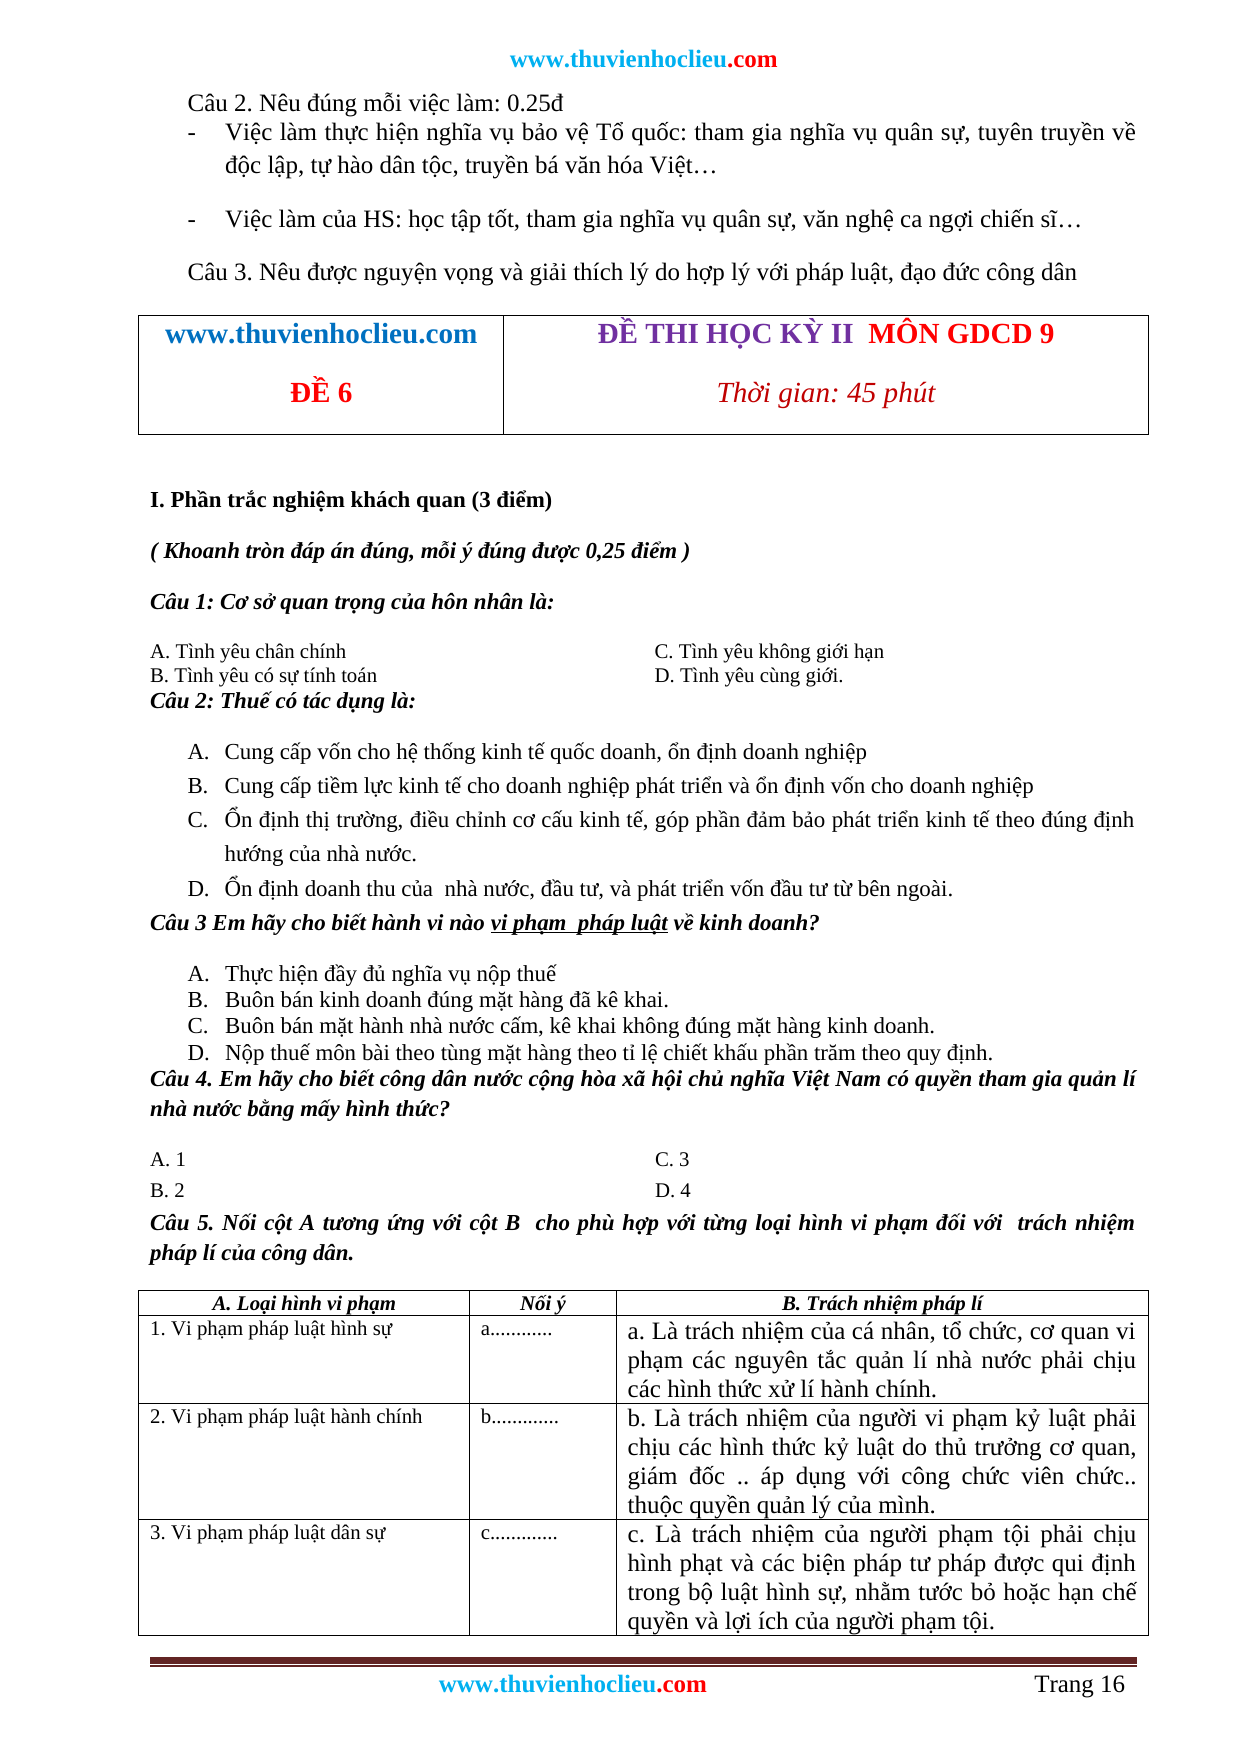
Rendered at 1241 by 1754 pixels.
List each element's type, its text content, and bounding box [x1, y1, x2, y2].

table_header C. Tình yêu không giới hạn [643, 639, 1148, 663]
text Câu 3 Em hãy cho biết hành vi nào vi phạm pháp luật về kinh doanh? [150, 909, 1137, 935]
table_header B. Trách nhiệm pháp lí [617, 1291, 1148, 1315]
text C. Ổn định thị trường, điều chỉnh cơ cấu kinh tế, góp phần đảm bảo phát triển kinh tế theo đúng định hướng của nhà nước. [187, 806, 1137, 867]
text B. Cung cấp tiềm lực kinh tế cho doanh nghiệp phát triển và ổn định vốn cho doanh nghiệp [187, 772, 1137, 798]
table_cell c............. [470, 1520, 616, 1634]
text Câu 1: Cơ sở quan trọng của hôn nhân là: [150, 588, 1137, 614]
table_cell 1. Vi phạm pháp luật hình sự [139, 1316, 469, 1402]
text B. Buôn bán kinh doanh đúng mặt hàng đã kê khai. [187, 986, 1137, 1013]
text A. Cung cấp vốn cho hệ thống kinh tế quốc doanh, ổn định doanh nghiệp [187, 738, 1137, 764]
table_cell B. Tình yêu có sự tính toán [139, 663, 643, 687]
table_cell b. Là trách nhiệm của người vi phạm kỷ luật phải chịu các hình thức kỷ luật do thủ trưởng cơ quan, giám đốc .. áp dụng với công chức viên chức.. thuộc quyền quản lý của mình. [617, 1404, 1148, 1518]
table_header www.thuvienhoclieu.com ĐỀ 6 [139, 316, 503, 434]
table_header A. Tình yêu chân chính [139, 639, 643, 663]
text Câu 4. Em hãy cho biết công dân nước cộng hòa xã hội chủ nghĩa Việt Nam có quyền tham gia quản lí nhà nước bằng mấy hình thức? [150, 1065, 1137, 1122]
table_cell a............ [470, 1316, 616, 1402]
table_header ĐỀ THI HỌC KỲ II MÔN GDCD 9 Thời gian: 45 phút [504, 316, 1148, 434]
text - Việc làm thực hiện nghĩa vụ bảo vệ Tổ quốc: tham gia nghĩa vụ quân sự, tuyên truyền về độc lập, tự hào dân tộc, truyền bá văn hóa Việt… [187, 117, 1137, 178]
table_header C. 3 [644, 1147, 1148, 1178]
text D. Ổn định doanh thu của nhà nước, đầu tư, và phát triển vốn đầu tư từ bên ngoài. [187, 875, 1137, 901]
table_cell b............. [470, 1404, 616, 1518]
text Câu 5. Nối cột A tương ứng với cột B cho phù hợp với từng loại hình vi phạm đối với trách nhiệm pháp lí của công dân. [150, 1209, 1137, 1265]
table_cell c. Là trách nhiệm của người phạm tội phải chịu hình phạt và các biện pháp tư pháp được qui định trong bộ luật hình sự, nhằm tước bỏ hoặc hạn chế quyền và lợi ích của người phạm tội. [617, 1520, 1148, 1634]
text A. Thực hiện đầy đủ nghĩa vụ nộp thuế [187, 960, 1137, 986]
text C. Buôn bán mặt hành nhà nước cấm, kê khai không đúng mặt hàng kinh doanh. [187, 1013, 1137, 1039]
table_header A. 1 [139, 1147, 643, 1178]
table_cell D. Tình yêu cùng giới. [643, 663, 1148, 687]
text - Việc làm của HS: học tập tốt, tham gia nghĩa vụ quân sự, văn nghệ ca ngợi chiến sĩ… [187, 204, 1137, 232]
text ( Khoanh tròn đáp án đúng, mỗi ý đúng được 0,25 điểm ) [150, 537, 1137, 563]
table_cell B. 2 [139, 1178, 643, 1209]
text I. Phần trắc nghiệm khách quan (3 điểm) [150, 486, 1137, 512]
text Câu 2: Thuế có tác dụng là: [150, 687, 1137, 713]
table_header Nối ý [470, 1291, 616, 1315]
table_header A. Loại hình vi phạm [139, 1291, 469, 1315]
table_cell D. 4 [644, 1178, 1148, 1209]
table_cell a. Là trách nhiệm của cá nhân, tổ chức, cơ quan vi phạm các nguyên tắc quản lí nhà nước phải chịu các hình thức xử lí hành chính. [617, 1316, 1148, 1402]
text Câu 2. Nêu đúng mỗi việc làm: 0.25đ [187, 88, 1137, 117]
table_cell 3. Vi phạm pháp luật dân sự [139, 1520, 469, 1634]
table_cell 2. Vi phạm pháp luật hành chính [139, 1404, 469, 1518]
text Câu 3. Nêu được nguyện vọng và giải thích lý do hợp lý với pháp luật, đạo đức công dân [187, 257, 1137, 286]
text D. Nộp thuế môn bài theo tùng mặt hàng theo tỉ lệ chiết khấu phần trăm theo quy định. [187, 1039, 1137, 1065]
